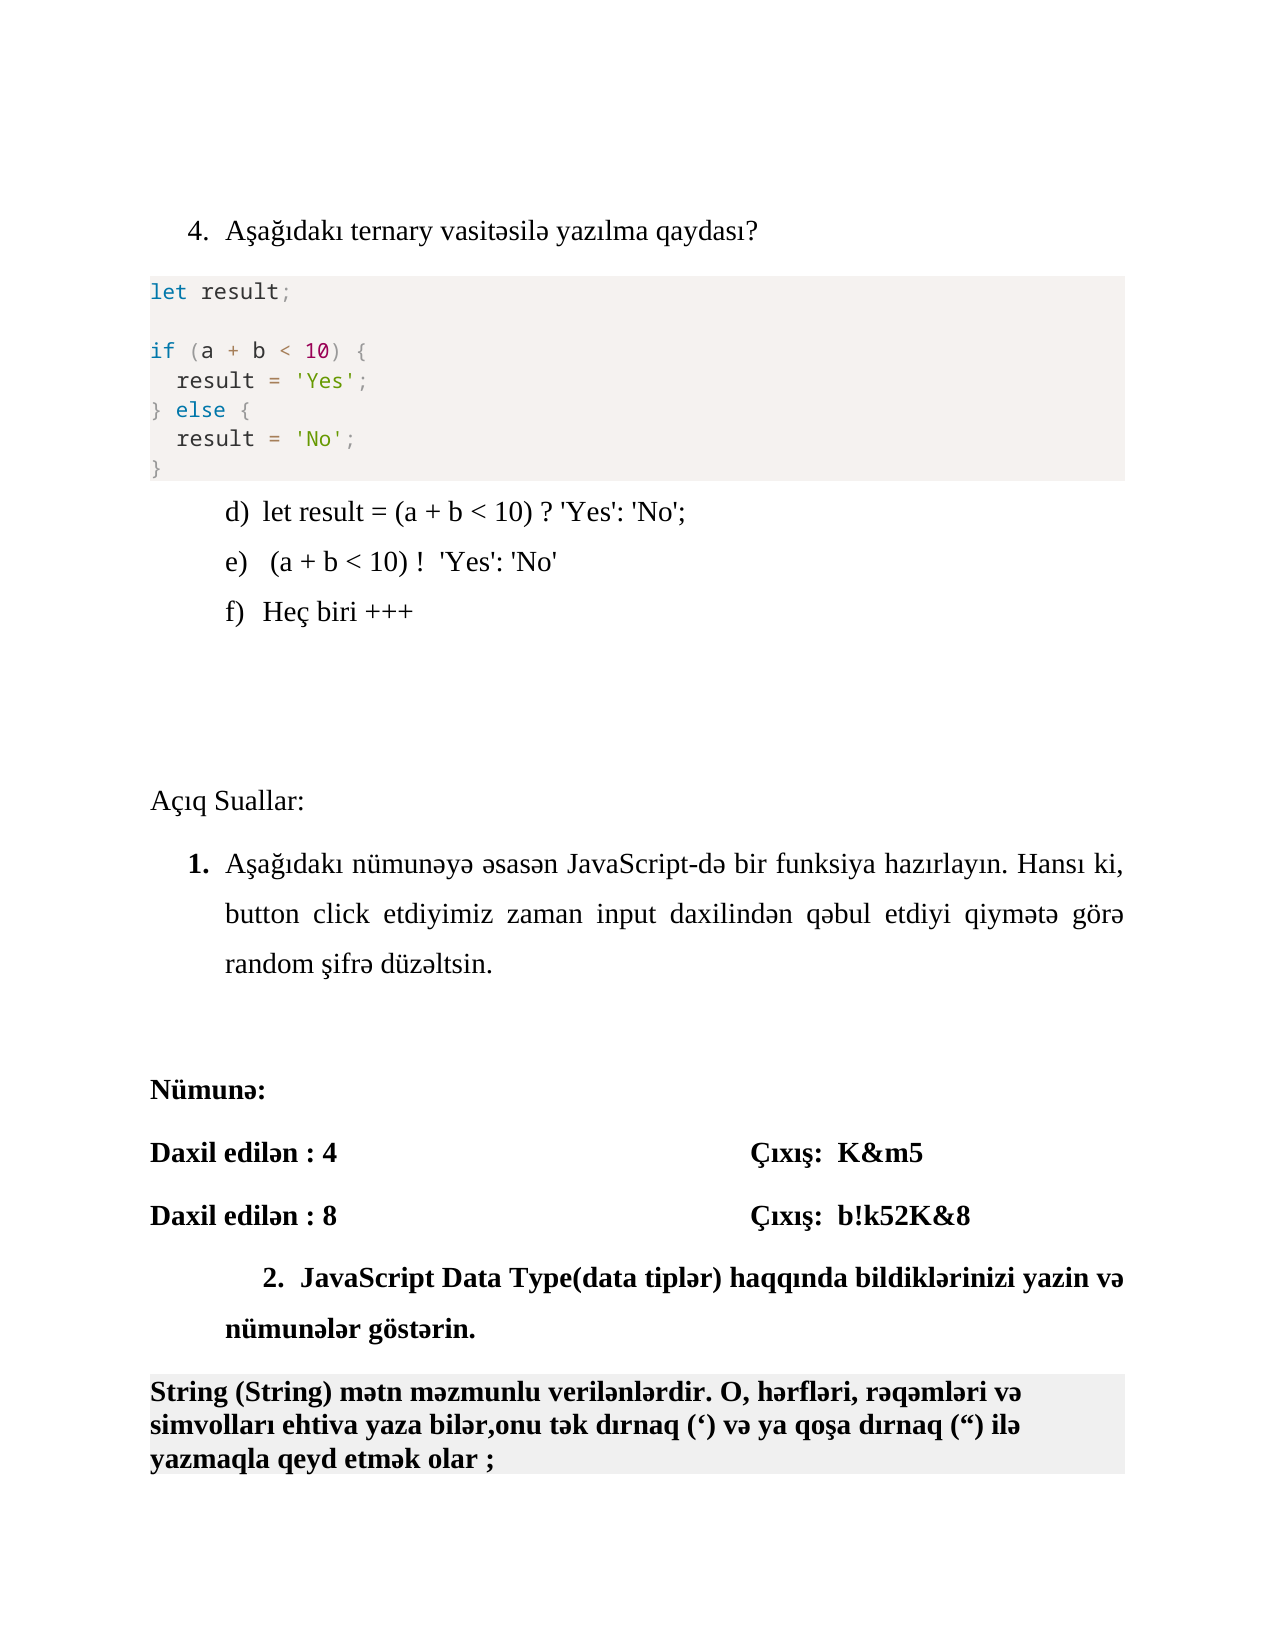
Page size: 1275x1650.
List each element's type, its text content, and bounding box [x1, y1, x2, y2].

text Daxil edilən : 4 Çıxış: K&m5 [150, 1135, 1125, 1168]
text Nümunə: [150, 1072, 1125, 1106]
text Daxil edilən : 8 Çıxış: b!k52K&8 [150, 1198, 1125, 1231]
text result = 'Yes'; [150, 365, 1125, 395]
text Açıq Suallar: [150, 783, 1125, 817]
list JavaScript Data Type(data tiplər) haqqında bildiklərinizi yazin və nümunələr göstərin. [225, 1261, 1125, 1344]
text } [150, 453, 1125, 481]
text } else { [150, 395, 1125, 423]
list (a + b < 10) ! 'Yes': 'No' [225, 544, 1125, 578]
text result = 'No'; [150, 423, 1125, 453]
list Aşağıdakı ternary vasitəsilə yazılma qaydası? [187, 213, 1125, 246]
text let result; [150, 276, 1125, 305]
list Heç biri +++ [225, 594, 1125, 628]
list Aşağıdakı nümunəyə əsasən JavaScript-də bir funksiya hazırlayın. Hansı ki, button click etdiyimiz zaman input daxilindən qəbul etdiyi qiymətə görə random şifrə düzəltsin. [187, 846, 1125, 980]
text if (a + b < 10) { [150, 335, 1125, 365]
text String (String) mətn məzmunlu verilənlərdir. O, hərfləri, rəqəmləri və simvolları ehtiva yaza bilər,onu tək dırnaq (‘) və ya qoşa dırnaq (“) ilə yazmaqla qeyd etmək olar ; [150, 1374, 1125, 1474]
list let result = (a + b < 10) ? 'Yes': 'No'; [225, 494, 1125, 527]
